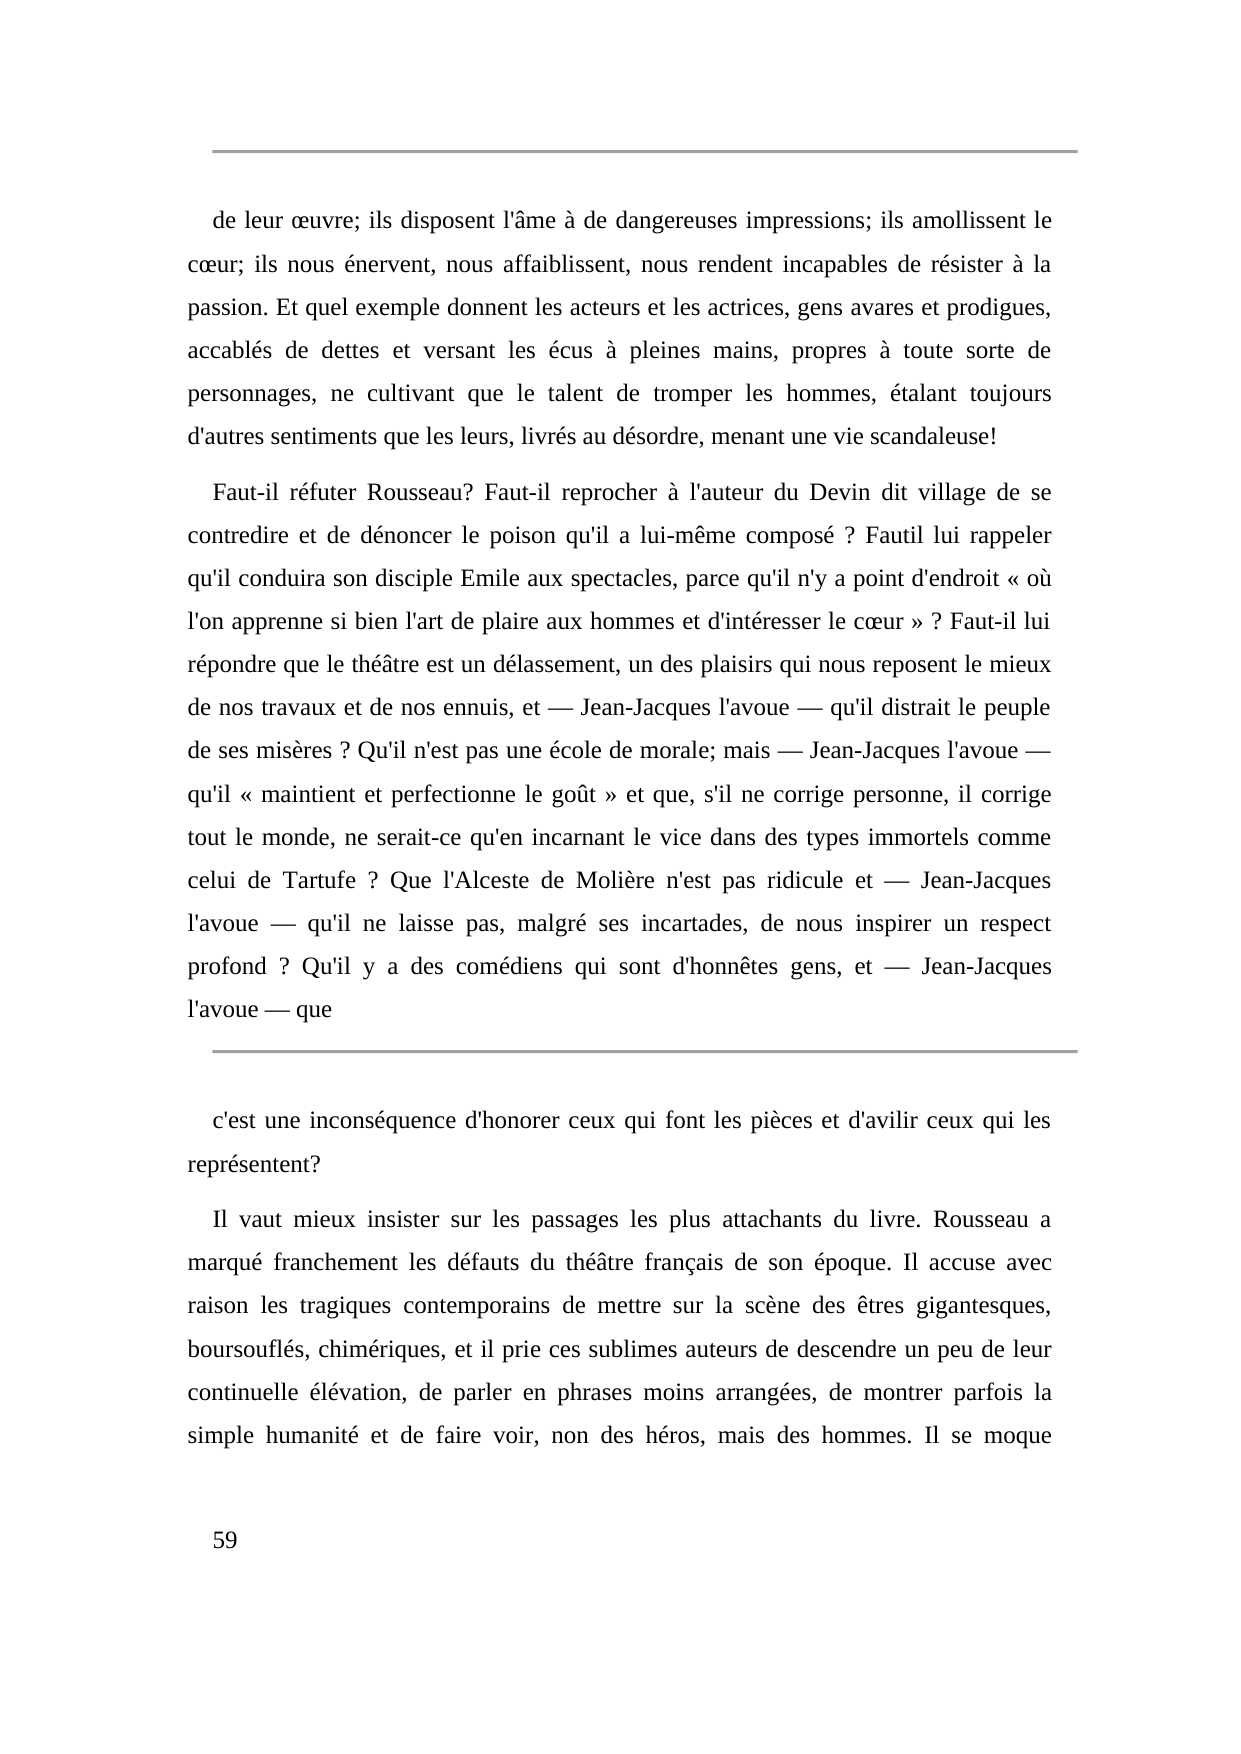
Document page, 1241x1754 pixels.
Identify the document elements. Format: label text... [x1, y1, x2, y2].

text Faut-il réfuter Rousseau? Faut-il reprocher à l'auteur du Devin dit village de se contredire et de dénoncer le poison qu'il a lui-même composé ? Fautil lui rappeler qu'il conduira son disciple Emile aux spectacles, parce qu'il n'y a point d'endroit « où l'on apprenne si bien l'art de plaire aux hommes et d'intéresser le cœur » ? Faut-il lui répondre que le théâtre est un délassement, un des plaisirs qui nous reposent le mieux de nos travaux et de nos ennuis, et — Jean-Jacques l'avoue — qu'il distrait le peuple de ses misères ? Qu'il n'est pas une école de morale; mais — Jean-Jacques l'avoue — qu'il « maintient et perfectionne le goût » et que, s'il ne corrige personne, il corrige tout le monde, ne serait-ce qu'en incarnant le vice dans des types immortels comme celui de Tartufe ? Que l'Alceste de Molière n'est pas ridicule et — Jean-Jacques l'avoue — qu'il ne laisse pas, malgré ses incartades, de nous inspirer un respect profond ? Qu'il y a des comédiens qui sont d'honnêtes gens, et — Jean-Jacques l'avoue — que [187, 477, 1053, 1023]
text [187, 1204, 1053, 1449]
text de leur œuvre; ils disposent l'âme à de dangereuses impressions; ils amollissent le cœur; ils nous énervent, nous affaiblissent, nous rendent incapables de résister à la passion. Et quel exemple donnent les acteurs et les actrices, gens avares et prodigues, accablés de dettes et versant les écus à pleines mains, propres à toute sorte de personnages, ne cultivant que le talent de tromper les hommes, étalant toujours d'autres sentiments que les leurs, livrés au désordre, menant une vie scandaleuse! [187, 206, 1053, 450]
text c'est une inconséquence d'honorer ceux qui font les pièces et d'avilir ceux qui les représentent? [187, 1106, 1053, 1177]
